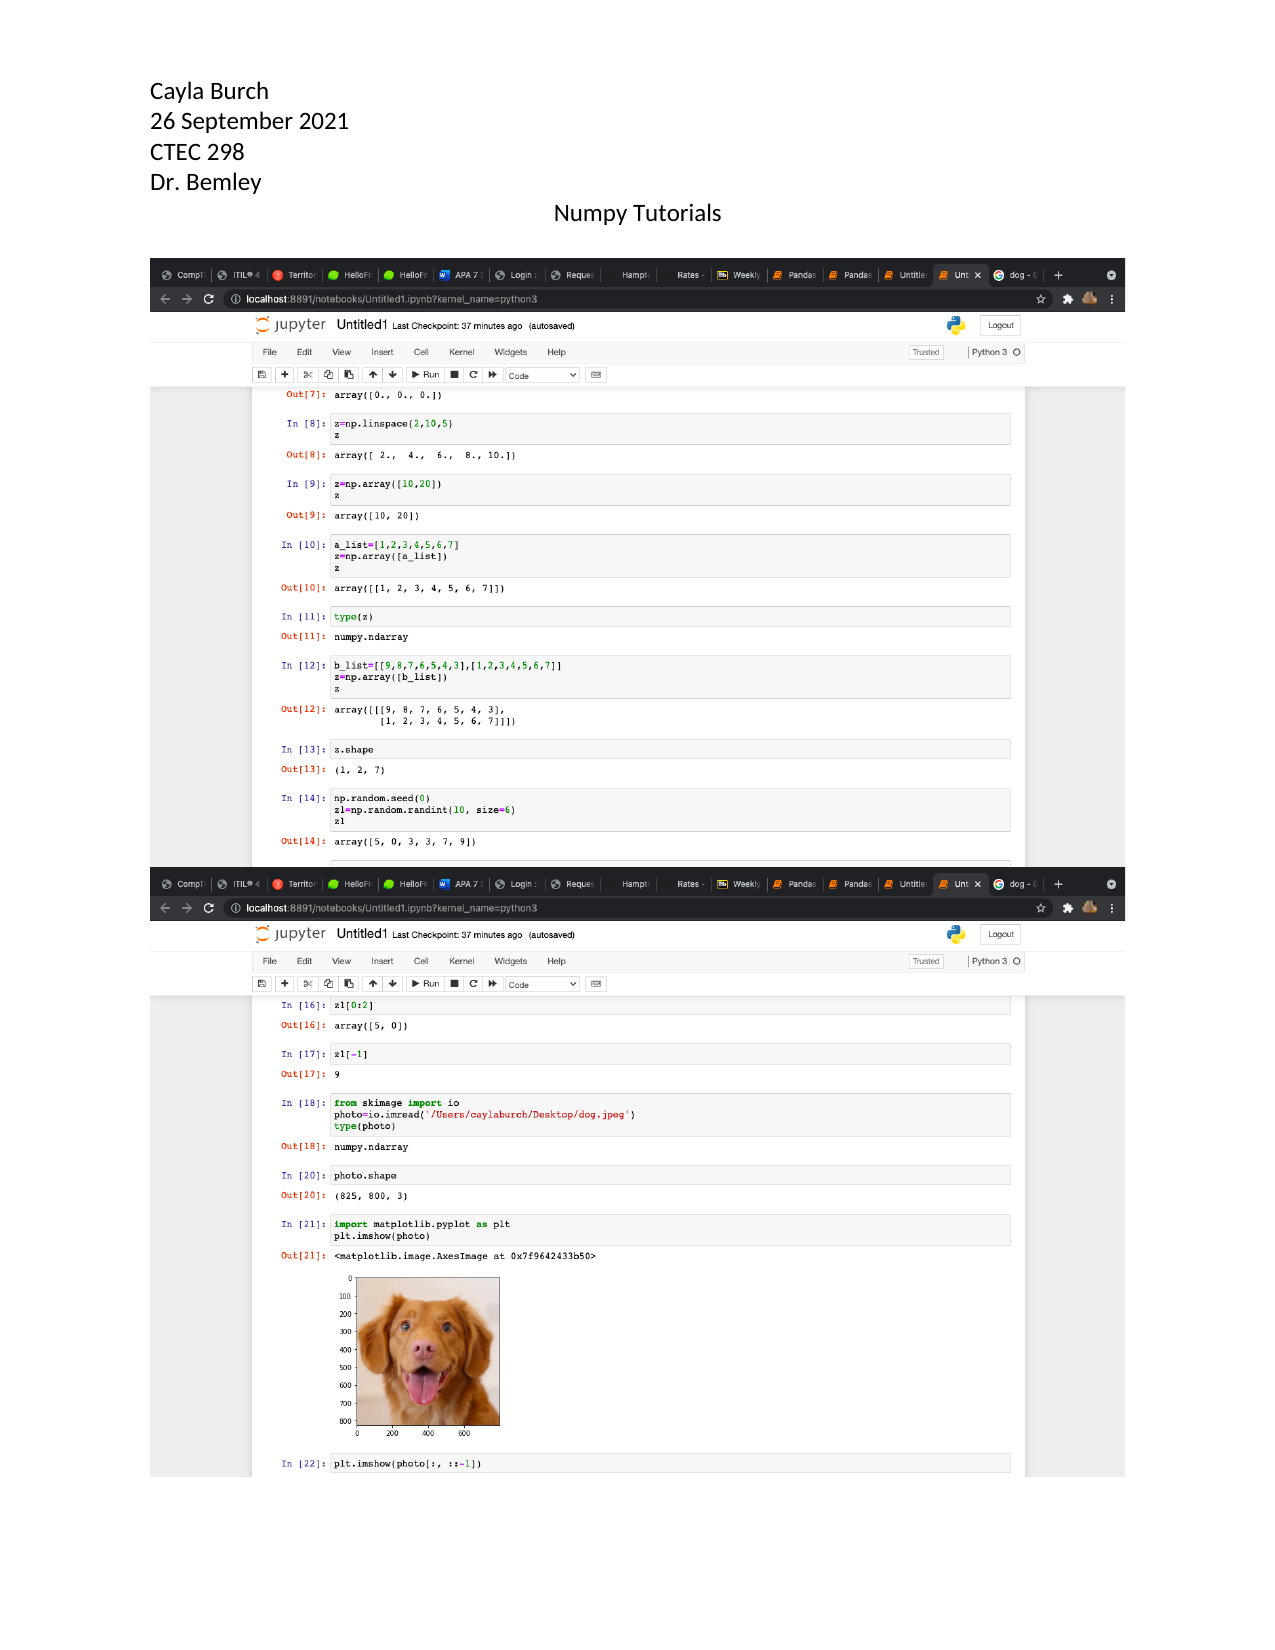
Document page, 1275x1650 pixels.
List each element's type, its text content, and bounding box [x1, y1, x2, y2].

text Numpy Tutorials [150, 197, 1125, 228]
picture [150, 258, 1125, 1477]
